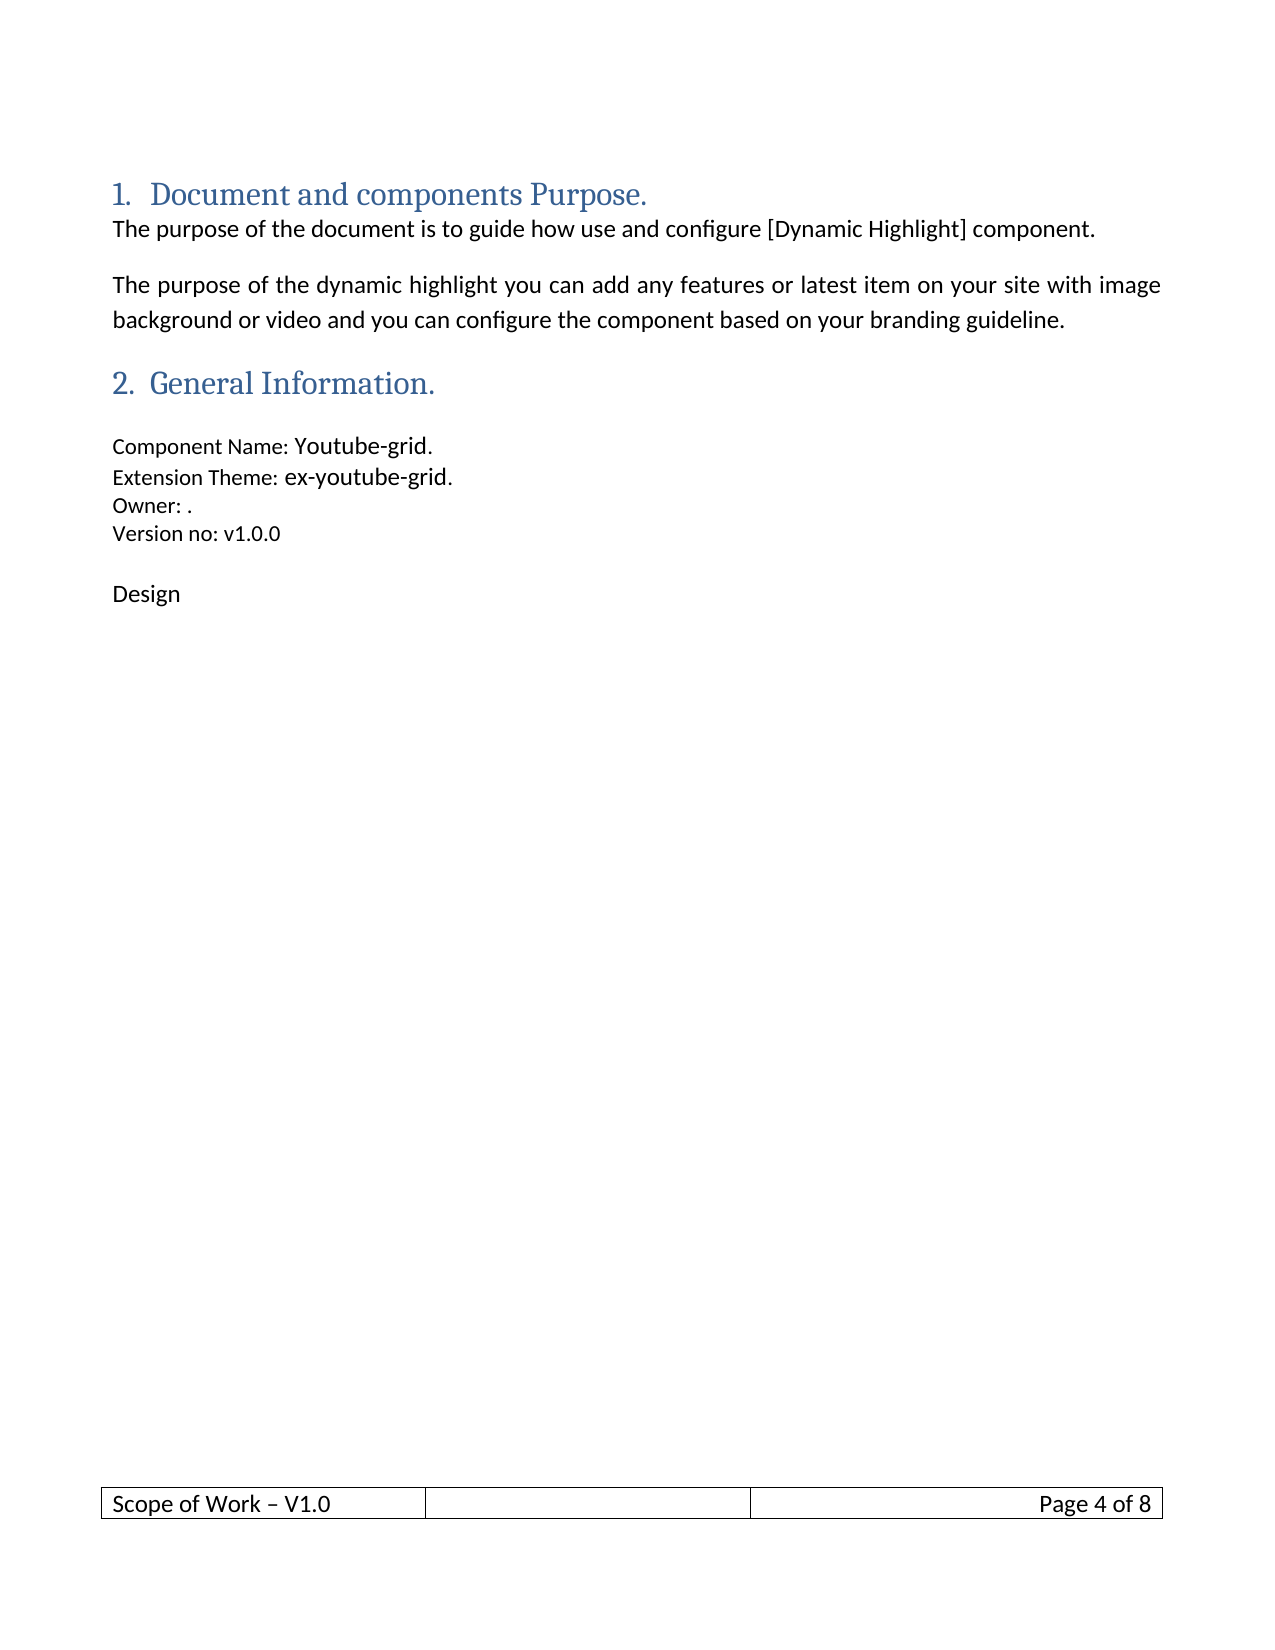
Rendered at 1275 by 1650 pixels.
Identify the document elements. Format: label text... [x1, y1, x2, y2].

text Extension Theme: ex-youtube-grid. [112, 461, 1162, 492]
text Version no: v1.0.0 [112, 519, 1162, 548]
text Component Name: Youtube-grid. [112, 431, 1162, 461]
subtitle Document and components Purpose. [112, 175, 1162, 213]
text The purpose of the document is to guide how use and configure [Dynamic Highlight] component. [112, 213, 1162, 244]
text Owner: . [112, 492, 1162, 519]
text The purpose of the dynamic highlight you can add any features or latest item on your site with image background or video and you can configure the component based on your branding guideline. [112, 269, 1162, 335]
subtitle General Information. [112, 364, 1162, 402]
text Design [112, 578, 1162, 609]
